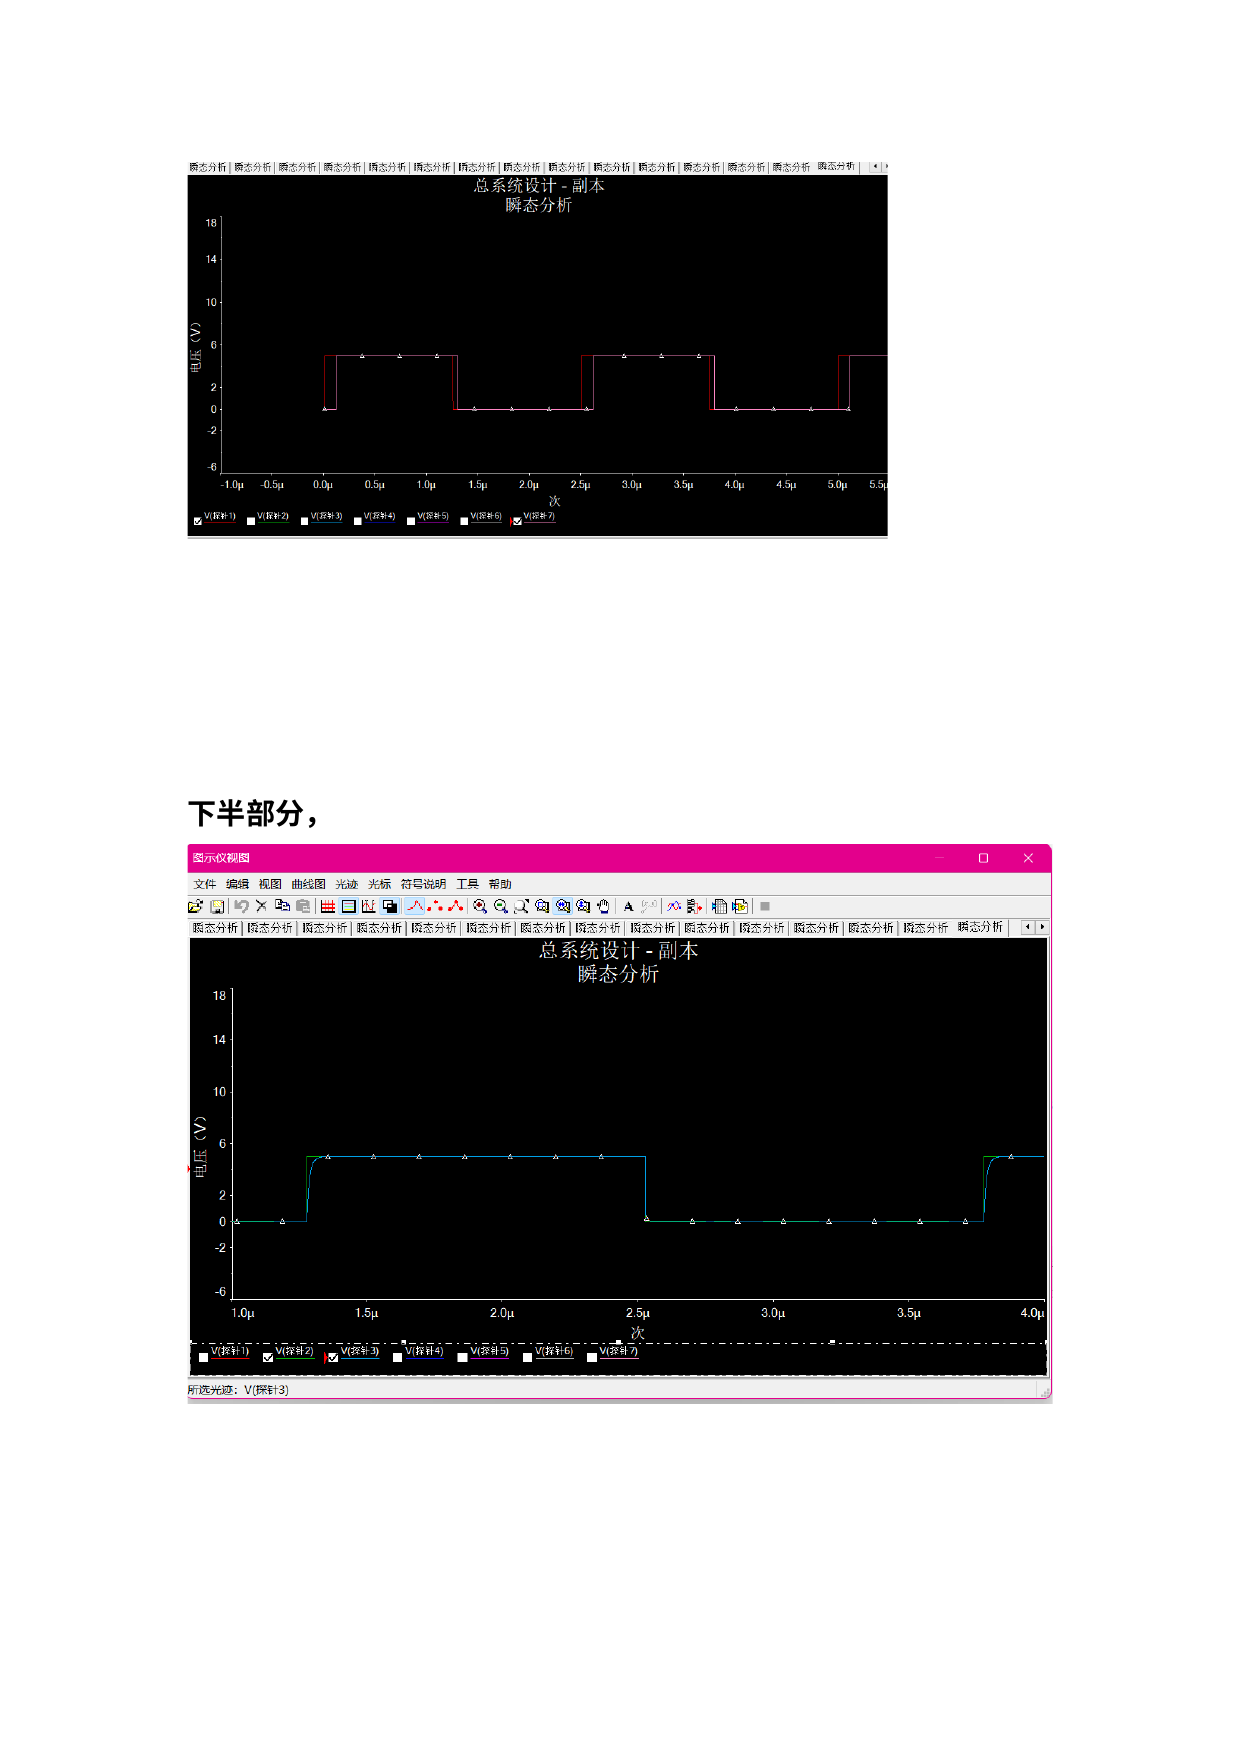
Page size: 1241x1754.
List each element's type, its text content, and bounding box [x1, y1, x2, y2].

picture [187, 844, 1053, 1404]
text 下半部分， [187, 779, 1053, 844]
picture [187, 162, 888, 539]
